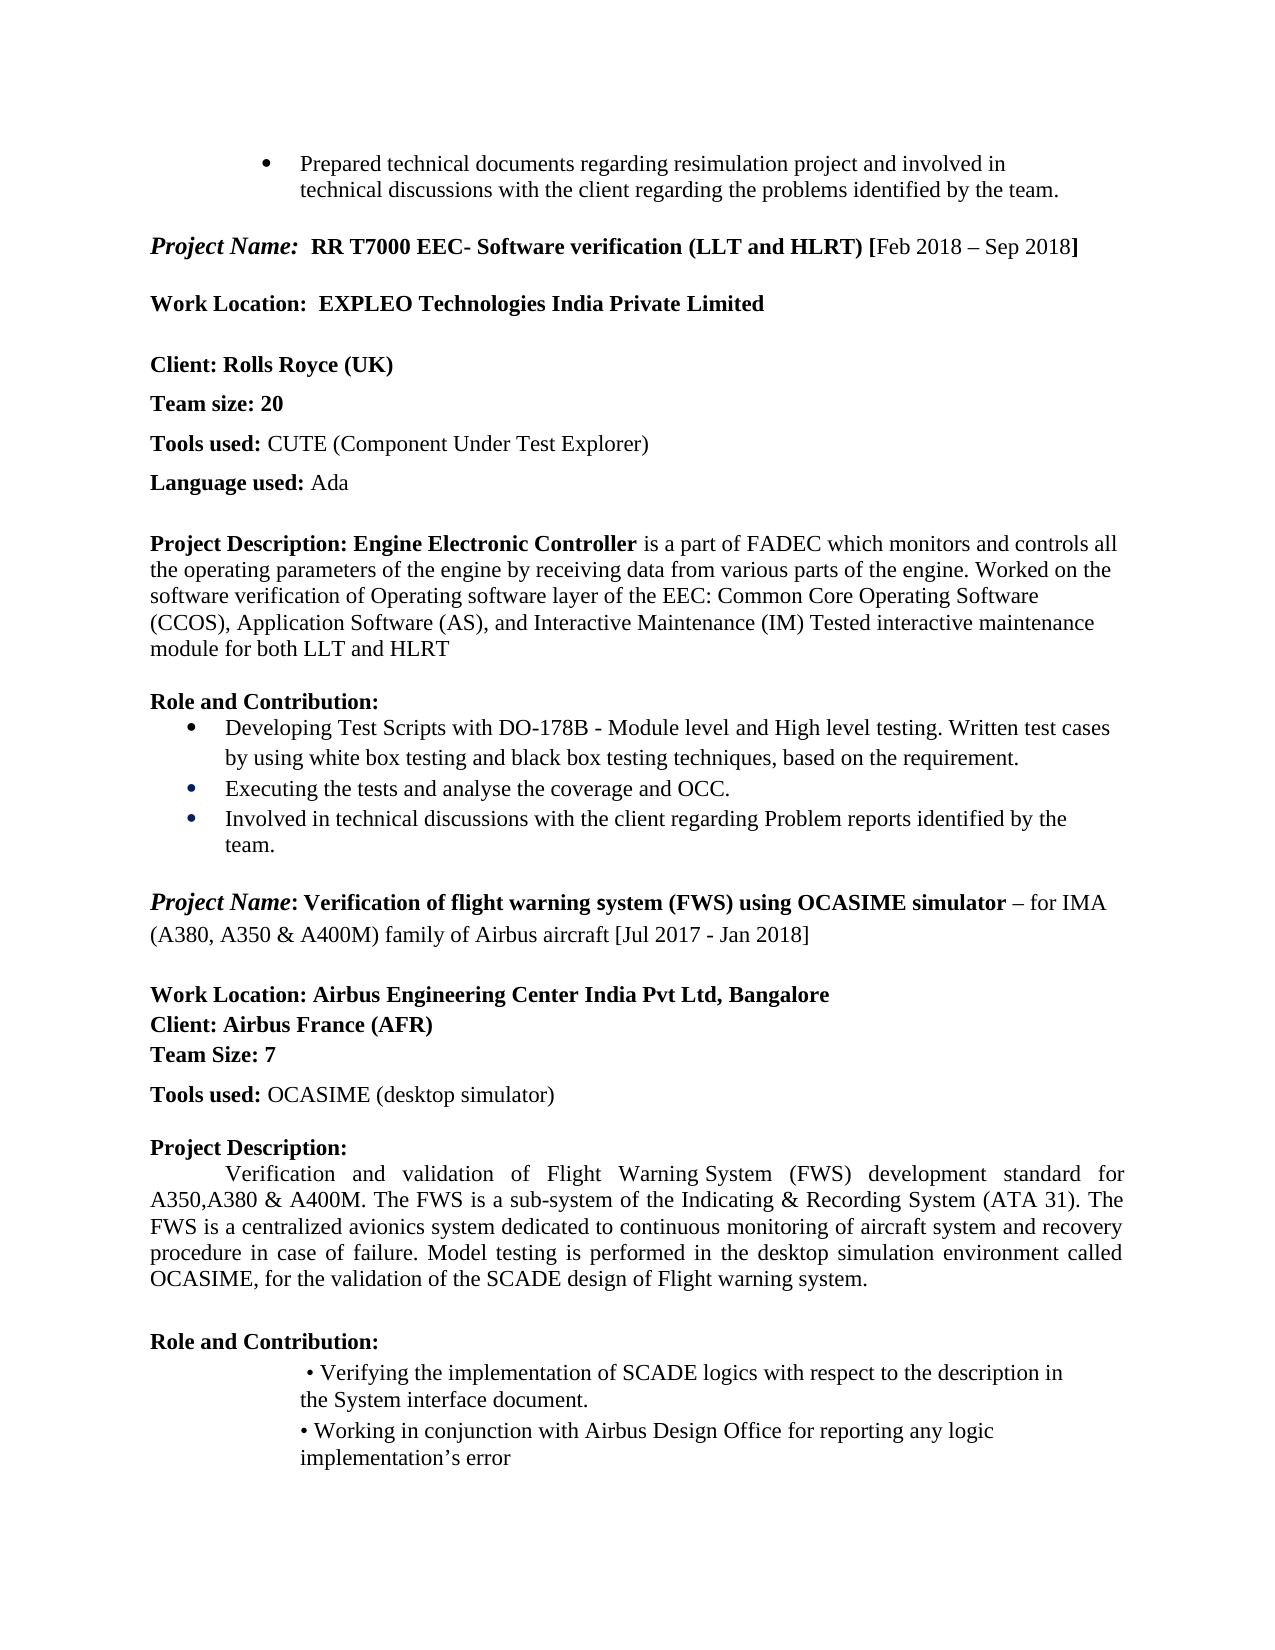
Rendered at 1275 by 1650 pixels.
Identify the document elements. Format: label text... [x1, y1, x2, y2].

text Client: Airbus France (AFR) [150, 1011, 1125, 1038]
text • Verifying the implementation of SCADE logics with respect to the description in the System interface document. [300, 1359, 1094, 1412]
text Language used: Ada [150, 469, 1125, 496]
text Work Location: Airbus Engineering Center India Pvt Ltd, Bangalore [150, 981, 1125, 1007]
text Project Description: Engine Electronic Controller is a part of FADEC which monitors and controls all the operating parameters of the engine by receiving data from various parts of the engine. Worked on the software verification of Operating software layer of the EEC: Common Core Operating Software (CCOS), Application Software (AS), and Interactive Maintenance (IM) Tested interactive maintenance module for both LLT and HLRT [150, 530, 1125, 661]
list Prepared technical documents regarding resimulation project and involved in technical discussions with the client regarding the problems identified by the team. [262, 150, 1094, 203]
text Work Location: EXPLEO Technologies India Private Limited [150, 290, 1125, 317]
text Project Name: RR T7000 EEC- Software verification (LLT and HLRT) [Feb 2018 – Sep 2018] [150, 231, 1125, 260]
list Involved in technical discussions with the client regarding Problem reports identified by the team. [187, 805, 1125, 857]
text Team size: 20 [150, 390, 1125, 417]
text Client: Rolls Royce (UK) [150, 351, 1125, 377]
text Project Description: [150, 1134, 1125, 1160]
text • Working in conjunction with Airbus Design Office for reporting any logic implementation’s error [300, 1417, 1094, 1470]
text Tools used: CUTE (Component Under Test Explorer) [150, 430, 1125, 456]
text Verification and validation of Flight Warning System (FWS) development standard for A350,A380 & A400M. The FWS is a sub-system of the Indicating & Recording System (ATA 31). The FWS is a centralized avionics system dedicated to continuous monitoring of aircraft system and recovery procedure in case of failure. Model testing is performed in the desktop simulation environment called OCASIME, for the validation of the SCADE design of Flight warning system. [150, 1160, 1125, 1292]
text Team Size: 7 [150, 1041, 1125, 1068]
text Role and Contribution: [150, 688, 1125, 714]
text Role and Contribution: [150, 1328, 1094, 1354]
list Executing the tests and analyse the coverage and OCC. [187, 774, 1125, 801]
text Project Name: Verification of flight warning system (FWS) using OCASIME simulator – for IMA (A380, A350 & A400M) family of Airbus aircraft [Jul 2017 - Jan 2018] [150, 886, 1125, 947]
list Developing Test Scripts with DO-178B - Module level and High level testing. Written test cases by using white box testing and black box testing techniques, based on the requirement. [187, 714, 1125, 771]
text Tools used: OCASIME (desktop simulator) [150, 1081, 1125, 1107]
